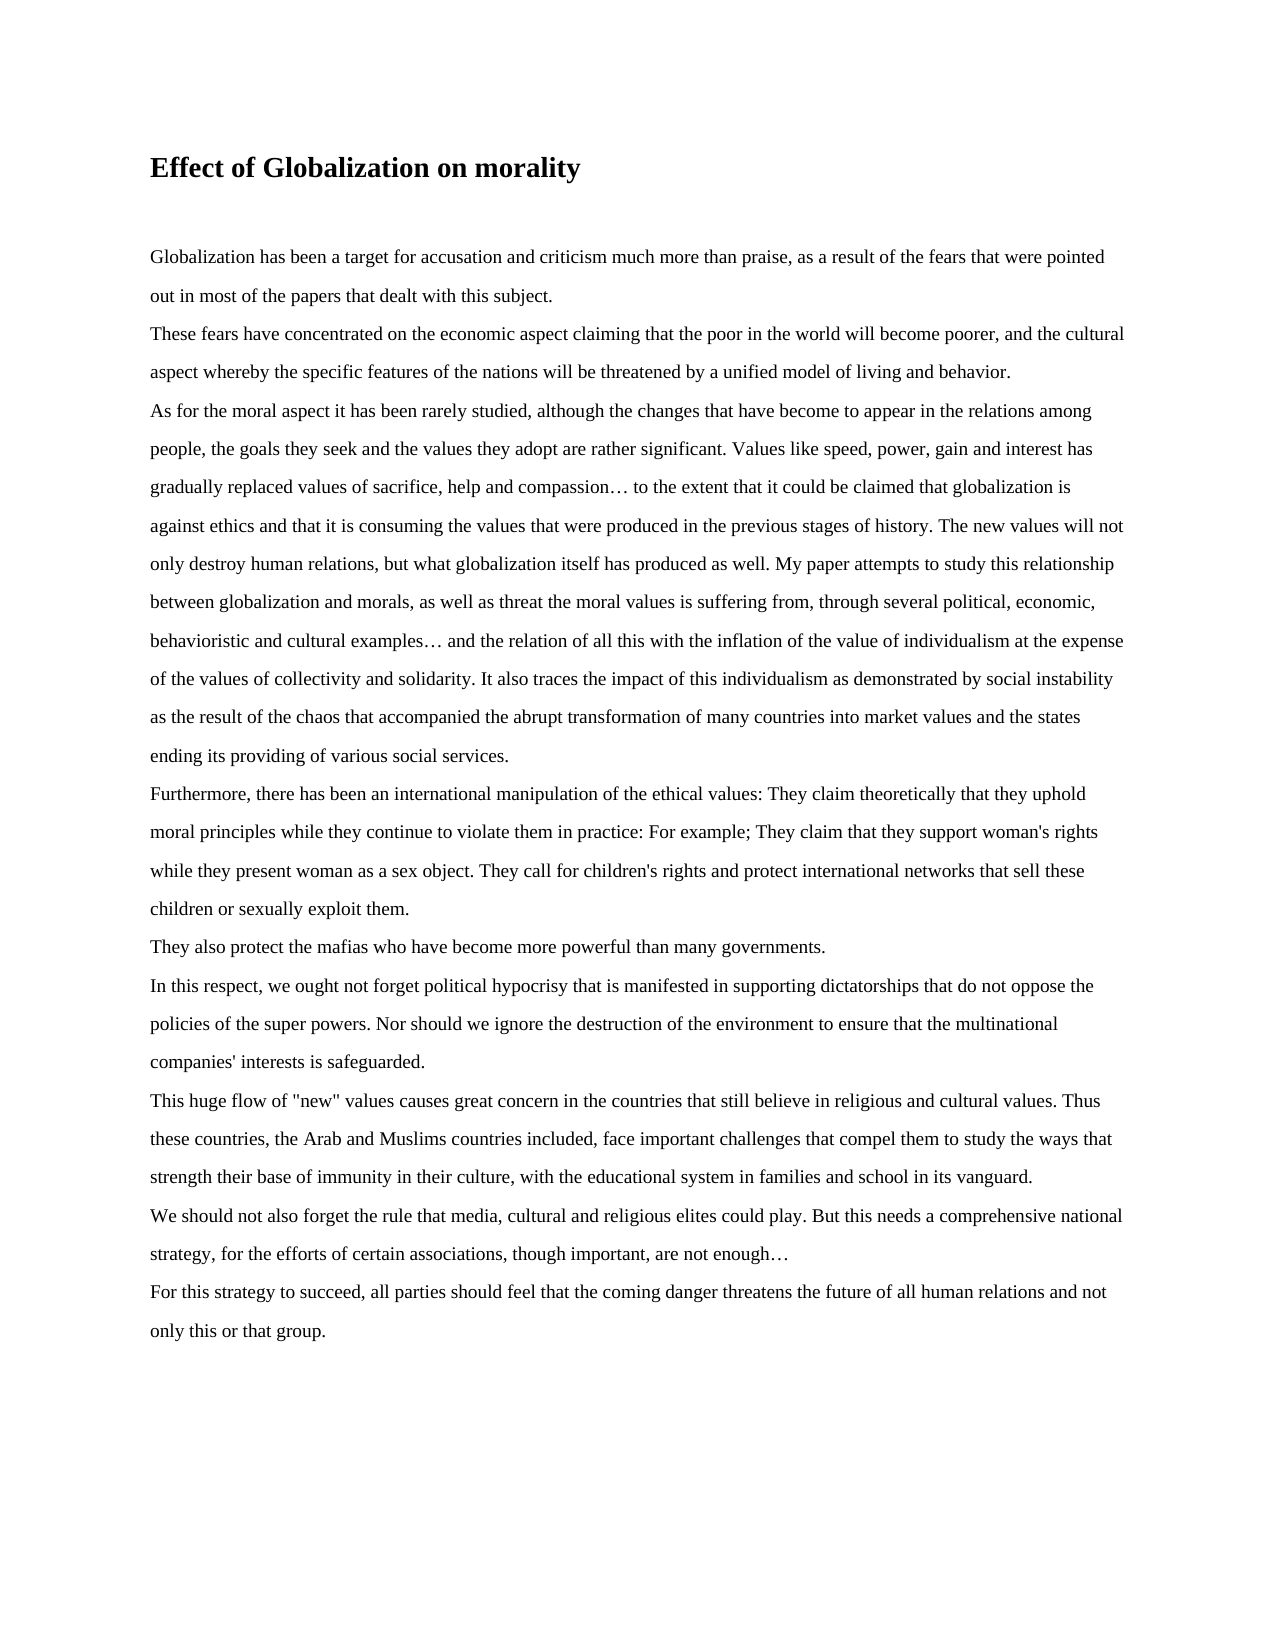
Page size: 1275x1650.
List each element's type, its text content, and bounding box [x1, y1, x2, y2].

text We should not also forget the rule that media, cultural and religious elites could play. But this needs a comprehensive national strategy, for the efforts of certain associations, though important, are not enough… [150, 1204, 1125, 1281]
text In this respect, we ought not forget political hypocrisy that is manifested in supporting dictatorships that do not oppose the policies of the super powers. Nor should we ignore the destruction of the environment to ensure that the multinational companies' interests is safeguarded. [150, 974, 1125, 1089]
text Globalization has been a target for accusation and criticism much more than praise, as a result of the fears that were pointed out in most of the papers that dealt with this subject. [150, 246, 1125, 322]
text These fears have concentrated on the economic aspect claiming that the poor in the world will become poorer, and the cultural aspect whereby the specific features of the nations will be threatened by a unified model of living and behavior. [150, 322, 1125, 399]
text They also protect the mafias who have become more powerful than many governments. [150, 936, 1125, 974]
text Furthermore, there has been an international manipulation of the ethical values: They claim theoretically that they uphold moral principles while they continue to violate them in practice: For example; They claim that they support woman's rights while they present woman as a sex object. They call for children's rights and protect international networks that sell these children or sexually exploit them. [150, 782, 1125, 936]
text As for the moral aspect it has been rarely studied, although the changes that have become to appear in the relations among people, the goals they seek and the values they adopt are rather significant. Values like speed, power, gain and interest has gradually replaced values of sacrifice, help and compassion… to the extent that it could be claimed that globalization is against ethics and that it is consuming the values that were produced in the previous stages of history. The new values will not only destroy human relations, but what globalization itself has produced as well. My paper attempts to study this relationship between globalization and morals, as well as threat the moral values is suffering from, through several political, economic, behavioristic and cultural examples… and the relation of all this with the inflation of the value of individualism at the expense of the values of collectivity and solidarity. It also traces the impact of this individualism as demonstrated by social instability as the result of the chaos that accompanied the abrupt transformation of many countries into market values and the states ending its providing of various social services. [150, 399, 1125, 782]
text For this strategy to succeed, all parties should feel that the coming danger threatens the future of all human relations and not only this or that group. [150, 1281, 1125, 1357]
text Effect of Globalization on morality [150, 150, 1125, 207]
text This huge flow of "new" values causes great concern in the countries that still believe in religious and cultural values. Thus these countries, the Arab and Muslims countries included, face important challenges that compel them to study the ways that strength their base of immunity in their culture, with the educational system in families and school in its vanguard. [150, 1089, 1125, 1204]
